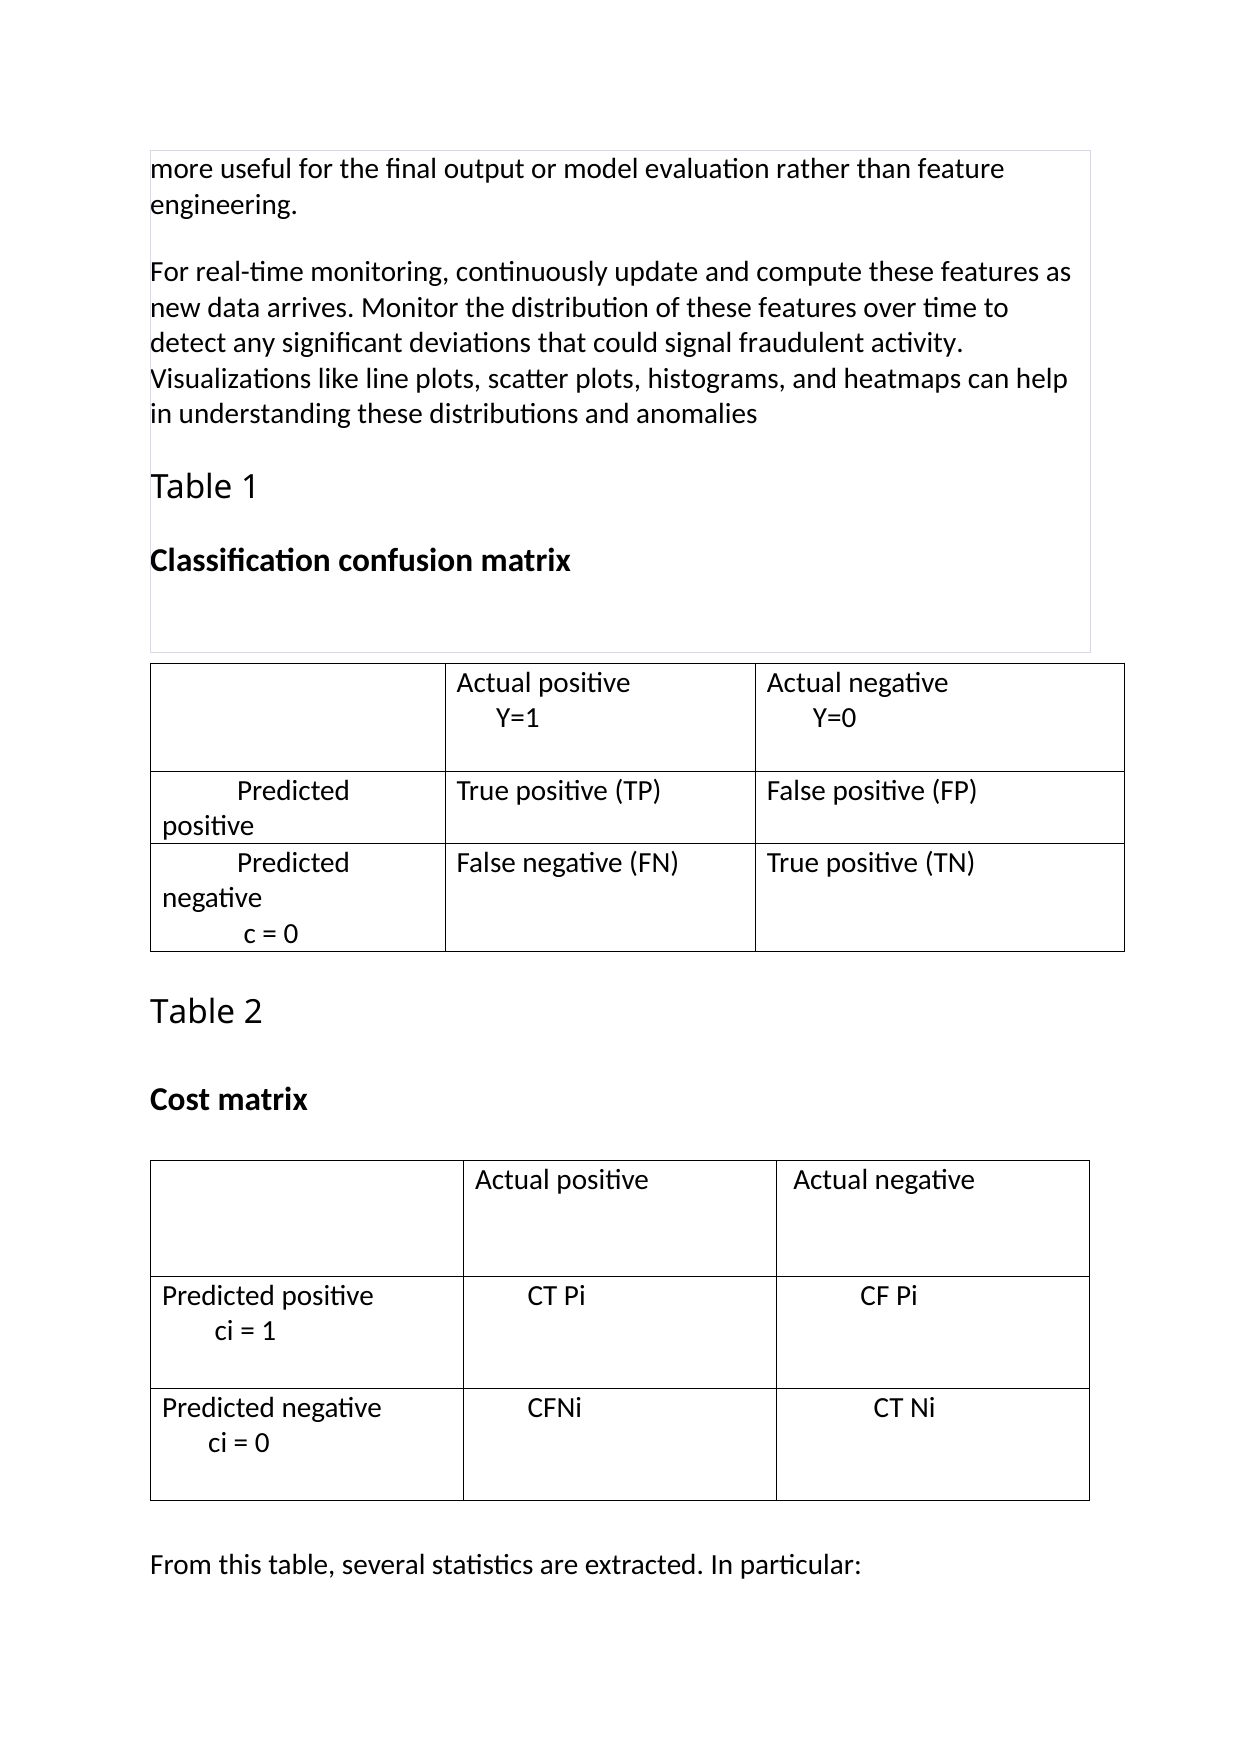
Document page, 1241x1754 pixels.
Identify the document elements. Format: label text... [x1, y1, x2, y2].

table_cell Predicted positive [151, 772, 445, 843]
table_cell True positive (TN) [756, 844, 1124, 951]
table_cell Predicted positive ci = 1 [151, 1277, 463, 1388]
text From this table, several statistics are extracted. In particular: [150, 1546, 1090, 1582]
text Cost matrix [150, 1078, 1090, 1119]
text For real-time monitoring, continuously update and compute these features as new data arrives. Monitor the distribution of these features over time to detect any significant deviations that could signal fraudulent activity. Visualizations like line plots, scatter plots, histograms, and heatmaps can help in understanding these distributions and anomalies [151, 252, 1090, 431]
table_header Actual positive Y=1 [446, 664, 755, 771]
table_cell CT Ni [777, 1389, 1089, 1500]
table_header Actual negative [777, 1161, 1089, 1276]
table_cell CT Pi [464, 1277, 776, 1388]
table_cell True positive (TP) [446, 772, 755, 843]
table_header [151, 1161, 463, 1276]
table_cell CFNi [464, 1389, 776, 1500]
table_header [151, 664, 445, 771]
table_cell False positive (FP) [756, 772, 1124, 843]
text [151, 151, 1090, 222]
table_cell False negative (FN) [446, 844, 755, 951]
table_header Actual negative Y=0 [756, 664, 1124, 771]
table_cell CF Pi [777, 1277, 1089, 1388]
table_header Actual positive [464, 1161, 776, 1276]
text Table 1 [151, 462, 1090, 508]
table_cell Predicted negative c = 0 [151, 844, 445, 951]
text Classification confusion matrix [151, 538, 1090, 580]
text Table 2 [150, 987, 1090, 1033]
table_cell Predicted negative ci = 0 [151, 1389, 463, 1500]
